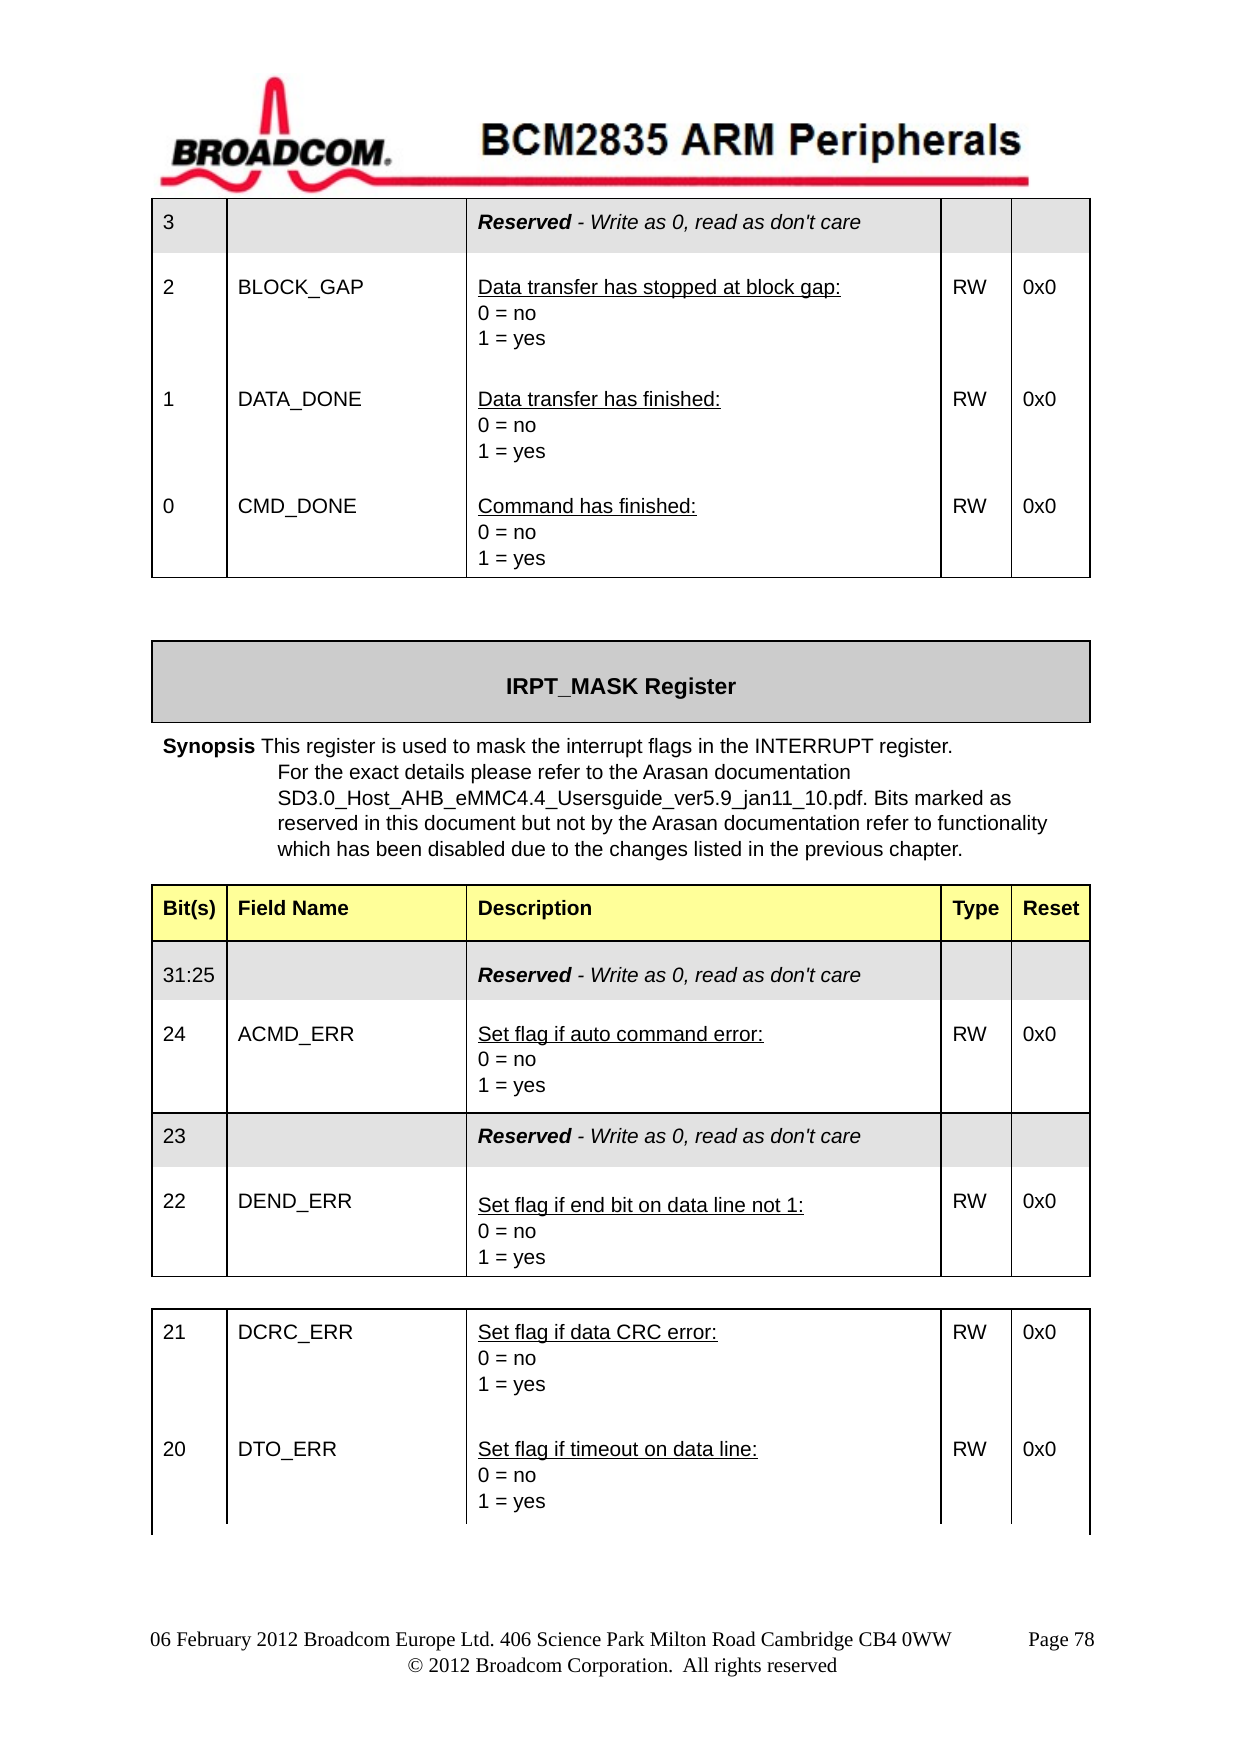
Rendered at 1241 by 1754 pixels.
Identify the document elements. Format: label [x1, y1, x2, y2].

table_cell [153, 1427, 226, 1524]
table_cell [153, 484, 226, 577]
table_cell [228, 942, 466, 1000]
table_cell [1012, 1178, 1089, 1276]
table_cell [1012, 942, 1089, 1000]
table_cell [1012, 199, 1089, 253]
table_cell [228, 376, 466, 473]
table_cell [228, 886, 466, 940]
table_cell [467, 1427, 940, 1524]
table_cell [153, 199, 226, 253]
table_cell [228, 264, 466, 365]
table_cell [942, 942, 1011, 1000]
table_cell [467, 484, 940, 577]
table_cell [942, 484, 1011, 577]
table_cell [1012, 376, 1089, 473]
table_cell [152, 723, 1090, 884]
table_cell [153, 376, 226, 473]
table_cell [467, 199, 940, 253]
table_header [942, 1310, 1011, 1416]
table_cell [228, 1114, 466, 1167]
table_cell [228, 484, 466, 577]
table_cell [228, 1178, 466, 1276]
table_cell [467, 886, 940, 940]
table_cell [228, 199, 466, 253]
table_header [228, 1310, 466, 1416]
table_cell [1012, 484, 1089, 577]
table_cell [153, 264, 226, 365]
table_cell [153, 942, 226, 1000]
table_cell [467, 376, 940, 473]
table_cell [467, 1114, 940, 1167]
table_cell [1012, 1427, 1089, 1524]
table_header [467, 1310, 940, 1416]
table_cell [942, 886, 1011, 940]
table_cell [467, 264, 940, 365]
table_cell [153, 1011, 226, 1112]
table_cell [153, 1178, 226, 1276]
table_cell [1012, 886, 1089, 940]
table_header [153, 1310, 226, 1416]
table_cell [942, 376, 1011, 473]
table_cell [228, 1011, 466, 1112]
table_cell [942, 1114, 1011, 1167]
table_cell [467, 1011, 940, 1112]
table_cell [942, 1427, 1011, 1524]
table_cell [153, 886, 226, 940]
picture [153, 73, 1032, 198]
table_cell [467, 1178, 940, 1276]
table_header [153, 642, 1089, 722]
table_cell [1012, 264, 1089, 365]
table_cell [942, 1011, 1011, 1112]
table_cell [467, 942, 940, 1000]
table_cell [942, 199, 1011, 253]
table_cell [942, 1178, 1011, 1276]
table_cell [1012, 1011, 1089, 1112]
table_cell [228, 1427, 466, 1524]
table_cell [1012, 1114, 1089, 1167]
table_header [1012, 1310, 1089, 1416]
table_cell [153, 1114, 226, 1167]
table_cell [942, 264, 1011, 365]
